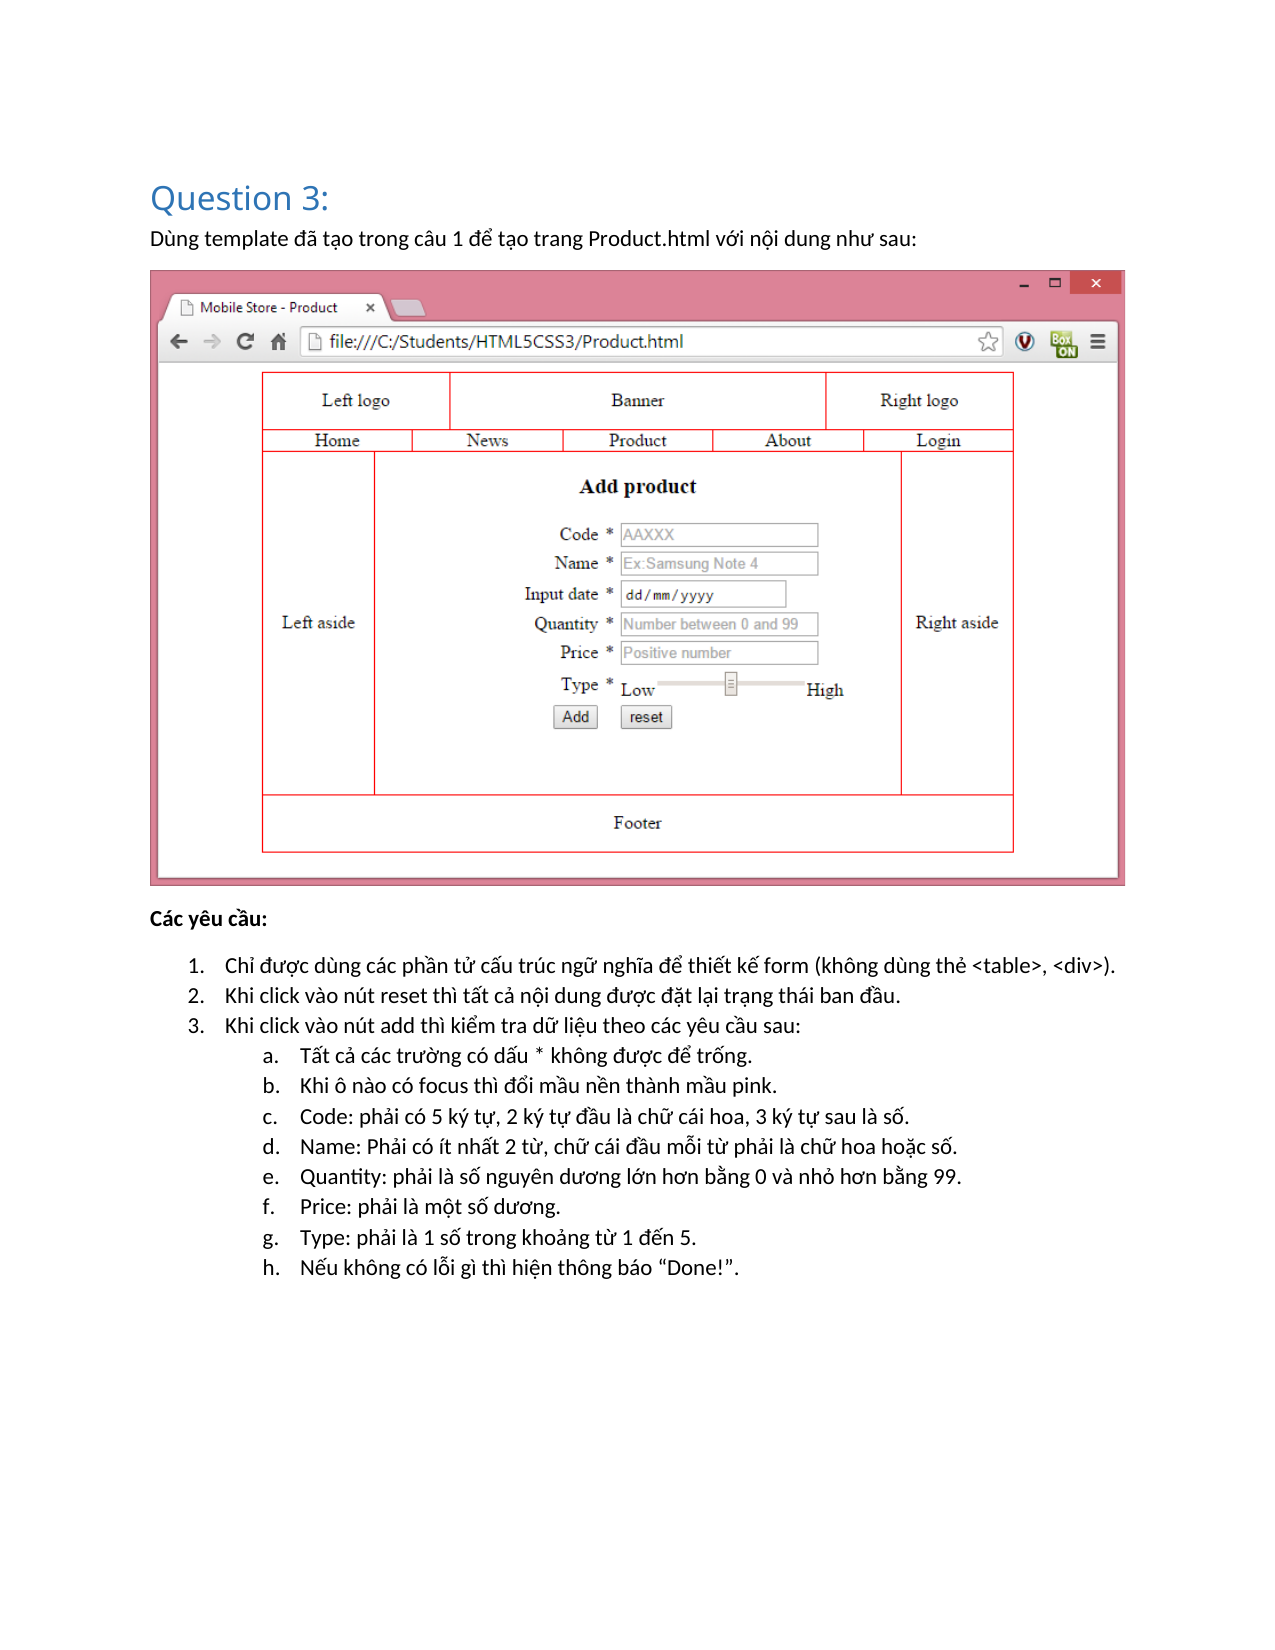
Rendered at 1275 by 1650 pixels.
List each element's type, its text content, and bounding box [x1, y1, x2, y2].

text Các yêu cầu: [150, 904, 1125, 932]
picture [150, 270, 1125, 886]
list Type: phải là 1 số trong khoảng từ 1 đến 5. [262, 1223, 1125, 1251]
list Code: phải có 5 ký tự, 2 ký tự đầu là chữ cái hoa, 3 ký tự sau là số. [262, 1102, 1125, 1130]
list Tất cả các trường có dấu * không được để trống. [262, 1041, 1125, 1069]
list Quantity: phải là số nguyên dương lớn hơn bằng 0 và nhỏ hơn bằng 99. [262, 1162, 1125, 1190]
list Khi click vào nút add thì kiểm tra dữ liệu theo các yêu cầu sau: [187, 1011, 1125, 1039]
list Chỉ được dùng các phần tử cấu trúc ngữ nghĩa để thiết kế form (không dùng thẻ <table>, <div>). [187, 951, 1125, 979]
list Khi click vào nút reset thì tất cả nội dung được đặt lại trạng thái ban đầu. [187, 981, 1125, 1009]
list Nếu không có lỗi gì thì hiện thông báo “Done!”. [262, 1253, 1125, 1281]
list Name: Phải có ít nhất 2 từ, chữ cái đầu mỗi từ phải là chữ hoa hoặc số. [262, 1132, 1125, 1160]
list Khi ô nào có focus thì đổi mầu nền thành mầu pink. [262, 1072, 1125, 1100]
subtitle Question 3: [150, 175, 1125, 220]
text Dùng template đã tạo trong câu 1 để tạo trang Product.html với nội dung như sau: [150, 224, 1125, 252]
list Price: phải là một số dương. [262, 1192, 1125, 1221]
